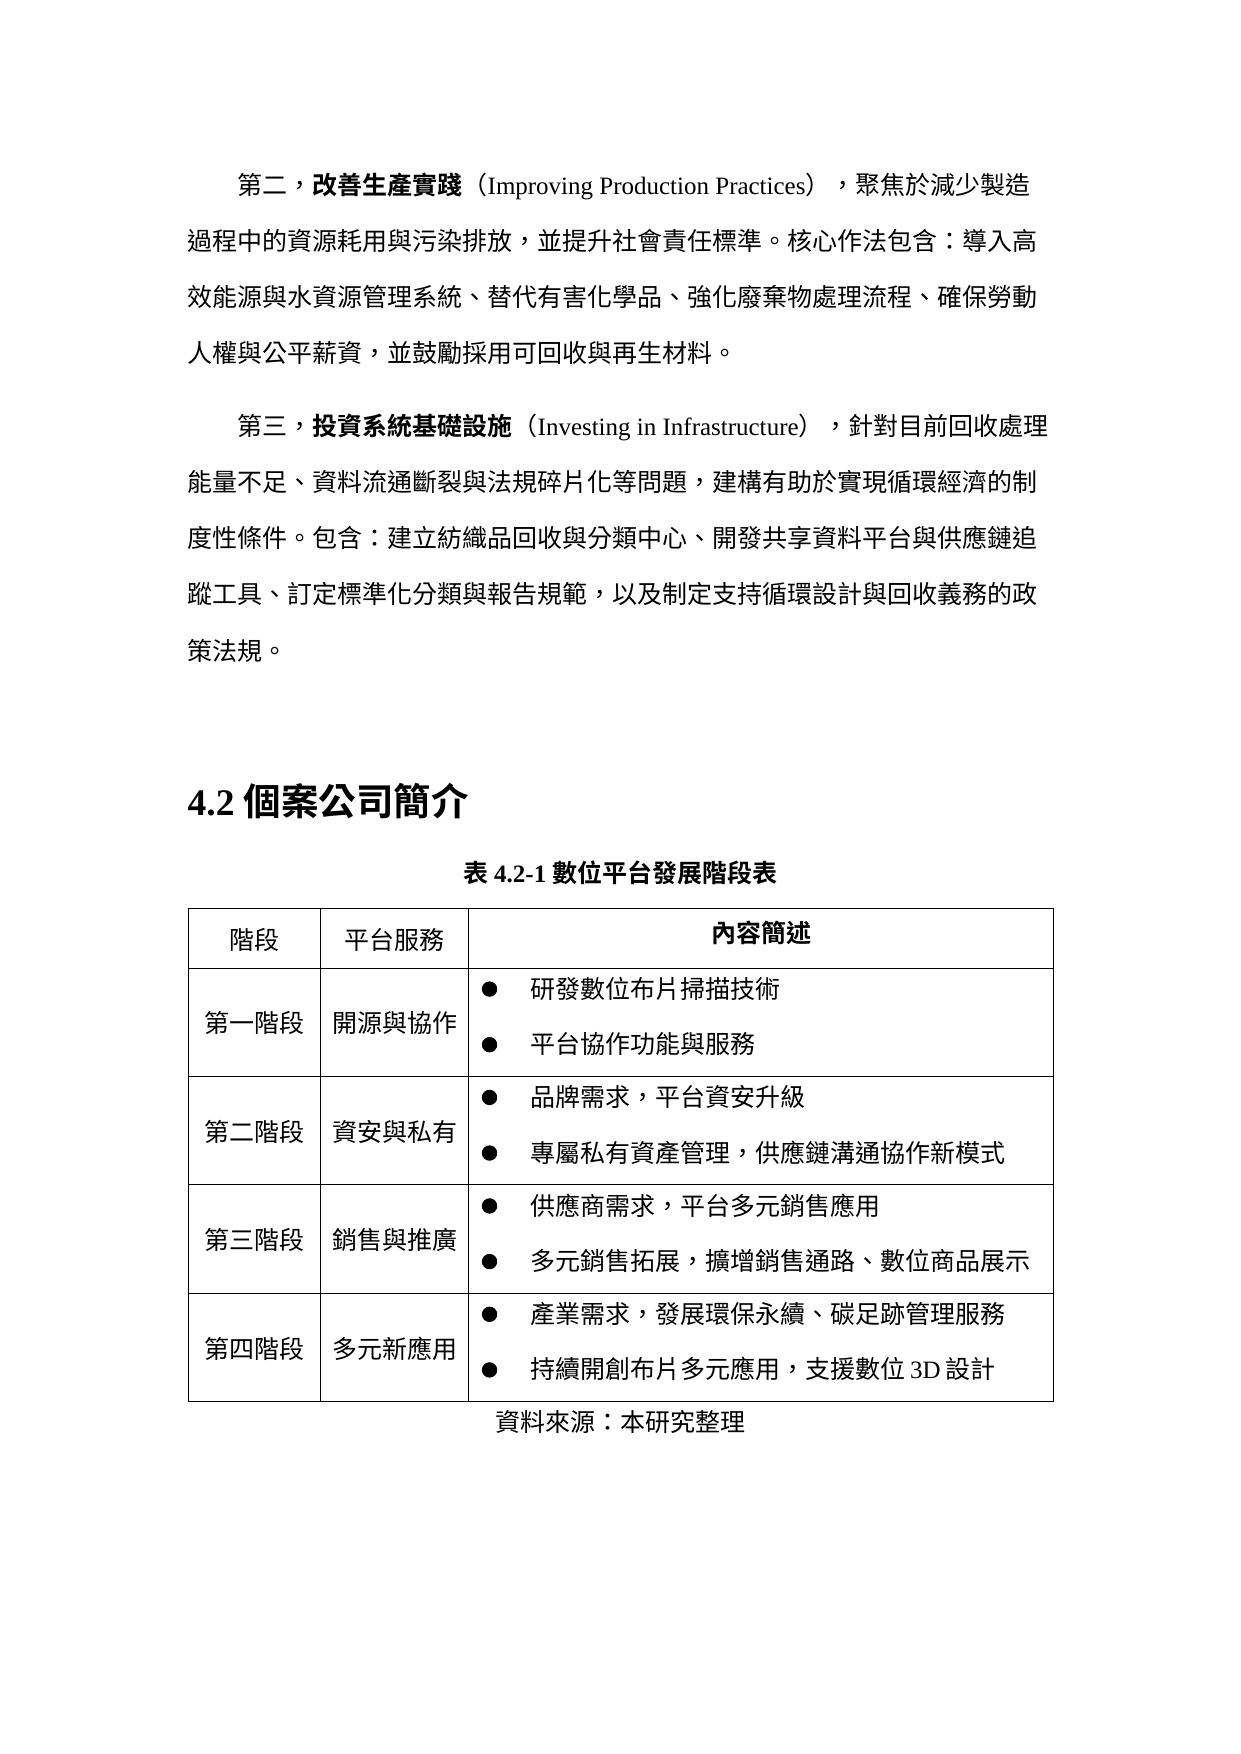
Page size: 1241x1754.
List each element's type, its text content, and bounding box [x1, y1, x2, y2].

table_cell 資安與私有 [321, 1077, 468, 1184]
table_cell 第二階段 [189, 1077, 320, 1184]
table_header 階段 [189, 909, 320, 967]
table_cell 品牌需求，平台資安升級 專屬私有資產管理，供應鏈溝通協作新模式 [469, 1077, 1053, 1184]
table_cell 第三階段 [189, 1185, 320, 1293]
table_cell 產業需求，發展環保永續、碳足跡管理服務 持續開創布片多元應用，支援數位3D設計 [469, 1294, 1053, 1401]
table_cell 第四階段 [189, 1294, 320, 1401]
table_cell 第一階段 [189, 969, 320, 1076]
text 資料來源：本研究整理 [187, 1402, 1053, 1440]
table_cell 研發數位布片掃描技術 平台協作功能與服務 [469, 969, 1053, 1076]
text 第三，投資系統基礎設施（Investing in Infrastructure），針對目前回收處理能量不足、資料流通斷裂與法規碎片化等問題，建構有助於實現循環經濟的制度性條件。包含：建立紡織品回收與分類中心、開發共享資料平台與供應鏈追蹤工具、訂定標準化分類與報告規範，以及制定支持循環設計與回收義務的政策法規。 [187, 406, 1053, 668]
table_cell 開源與協作 [321, 969, 468, 1076]
table_header 內容簡述 [469, 909, 1053, 967]
table_cell 銷售與推廣 [321, 1185, 468, 1293]
table_cell 供應商需求，平台多元銷售應用 多元銷售拓展，擴增銷售通路、數位商品展示 [469, 1185, 1053, 1293]
table_header 平台服務 [321, 909, 468, 967]
table_cell 多元新應用 [321, 1294, 468, 1401]
text 第二，改善生產實踐（Improving Production Practices），聚焦於減少製造過程中的資源耗用與污染排放，並提升社會責任標準。核心作法包含：導入高效能源與水資源管理系統、替代有害化學品、強化廢棄物處理流程、確保勞動人權與公平薪資，並鼓勵採用可回收與再生材料。 [187, 164, 1053, 371]
text 表 4.2-1 數位平台發展階段表 [187, 853, 1053, 890]
subtitle 4.2 個案公司簡介 [187, 761, 1053, 836]
